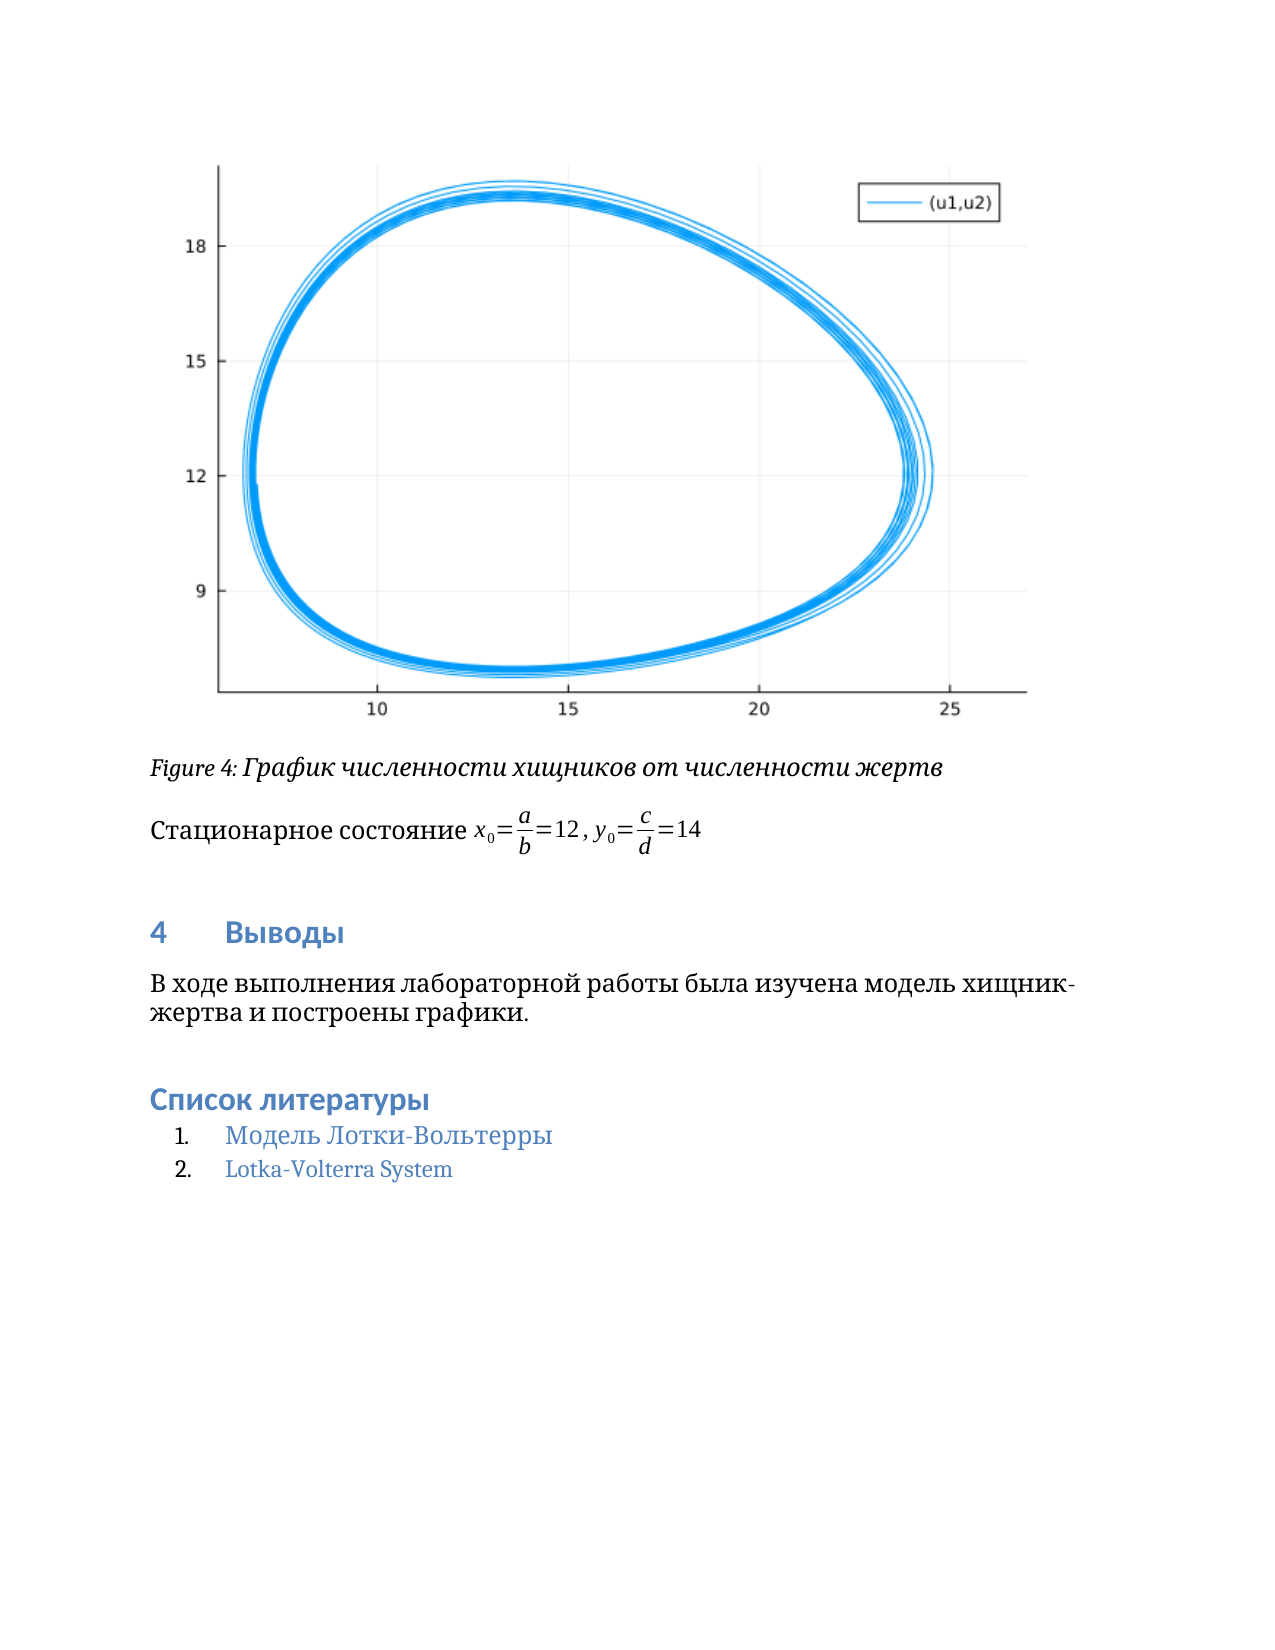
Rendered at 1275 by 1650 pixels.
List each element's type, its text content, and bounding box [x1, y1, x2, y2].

text Figure 4: График численности хищников от численности жертв [150, 754, 1125, 783]
subtitle 4 Выводы [150, 911, 1125, 951]
text В ходе выполнения лабораторной работы была изучена модель хищник-жертва и построены графики. [150, 970, 1125, 1028]
list Lotka-Volterra System [175, 1154, 1125, 1183]
picture [168, 150, 1044, 734]
text Стационарное состояние [150, 802, 1125, 861]
subtitle Список литературы [150, 1078, 1125, 1118]
list Модель Лотки-Вольтерры [175, 1122, 1125, 1151]
